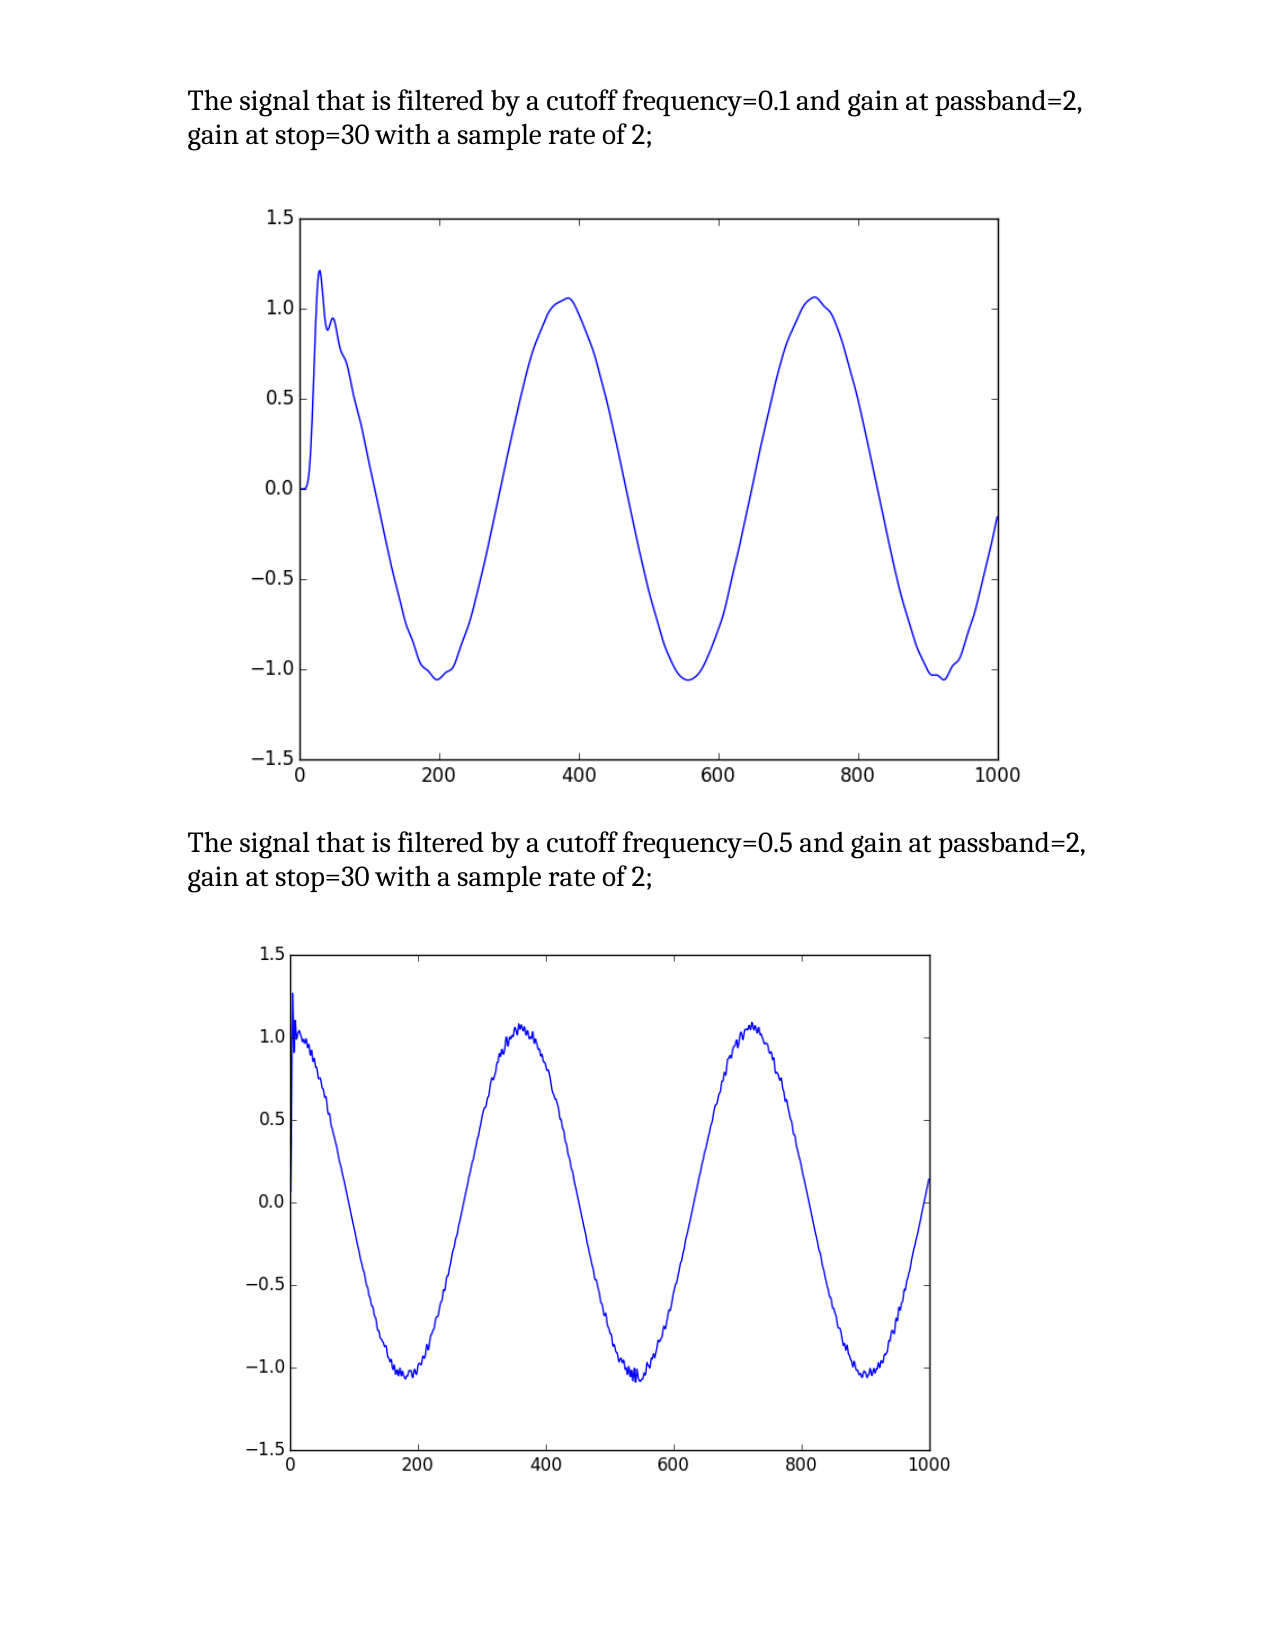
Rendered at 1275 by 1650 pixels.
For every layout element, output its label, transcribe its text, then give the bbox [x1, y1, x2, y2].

picture [187, 151, 1088, 827]
text The signal that is filtered by a cutoff frequency=0.5 and gain at passband=2, gain at stop=30 with a sample rate of 2; [187, 827, 1087, 893]
text The signal that is filtered by a cutoff frequency=0.1 and gain at passband=2, gain at stop=30 with a sample rate of 2; [187, 84, 1087, 151]
picture [187, 893, 1012, 1512]
